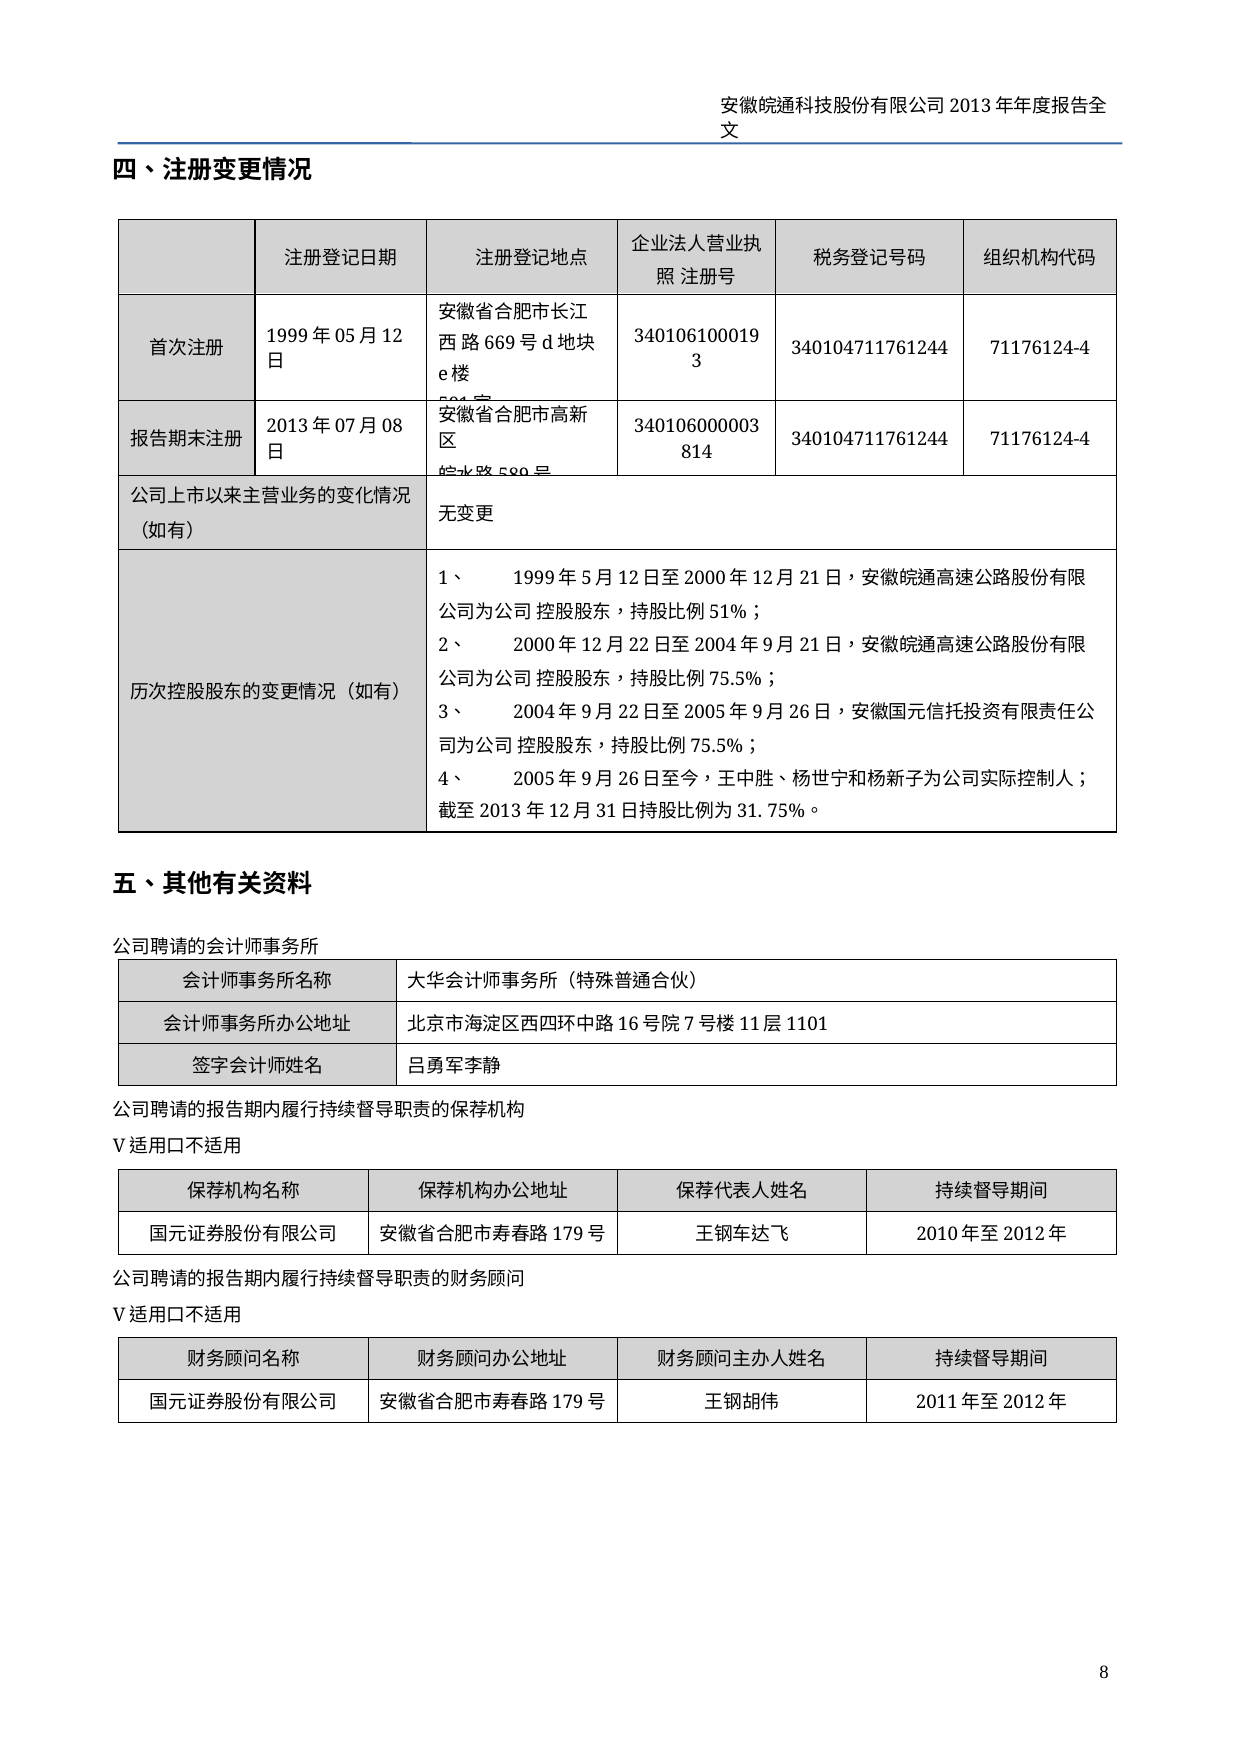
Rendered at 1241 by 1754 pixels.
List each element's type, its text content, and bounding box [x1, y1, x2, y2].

text V适用口不适用 [113, 1132, 1122, 1158]
table_header 组织机构代码 [964, 220, 1116, 293]
text 四、注册变更情况 [113, 152, 1122, 186]
table_cell 历次控股股东的变更情况（如有） [119, 550, 426, 831]
table_header 会计师事务所名称 [119, 960, 396, 1001]
table_cell 340104711761244 [776, 295, 963, 400]
table_header [119, 220, 254, 293]
table_header 持续督导期间 [867, 1170, 1116, 1211]
table_header 税务登记号码 [776, 220, 963, 293]
table_cell 340104711761244 [776, 401, 963, 475]
text 五、其他有关资料 [113, 866, 1122, 900]
table_cell 71176124-4 [964, 401, 1116, 475]
table_header 保荐代表人姓名 [618, 1170, 866, 1211]
table_header 财务顾问办公地址 [369, 1338, 617, 1379]
table_cell 吕勇军李静 [397, 1044, 1116, 1085]
table_header 持续督导期间 [867, 1338, 1116, 1379]
table_cell 340106000003814 [618, 401, 775, 475]
table_cell 公司上市以来主营业务的变化情况 （如有） [119, 476, 426, 549]
table_cell 71176124-4 [964, 295, 1116, 400]
table_header 保荐机构办公地址 [369, 1170, 617, 1211]
table_cell 安徽省合肥市寿春路179号 [369, 1380, 617, 1422]
table_cell 无变更 [427, 476, 1116, 549]
table_cell 1999年05月12日 [256, 295, 426, 400]
table_cell 国元证券股份有限公司 [119, 1212, 368, 1253]
table_cell 安徽省合肥市寿春路179号 [369, 1212, 617, 1253]
table_cell 会计师事务所办公地址 [119, 1002, 396, 1043]
table_header 大华会计师事务所（特殊普通合伙） [397, 960, 1116, 1001]
table_cell 报告期末注册 [119, 401, 254, 475]
table_header 财务顾问名称 [119, 1338, 368, 1379]
table_header 注册登记日期 [256, 220, 426, 293]
table_cell 2010年至2012年 [867, 1212, 1116, 1253]
text 公司聘请的报告期内履行持续督导职责的保荐机构 [113, 1097, 1122, 1122]
table_cell 1、 1999年5月12日至2000年12月21日，安徽皖通高速公路股份有限公司为公司 控股股东，持股比例51%； 2、 2000年12月22日至2004年9月21日，安徽皖通高速公路股份有限公司为公司 控股股东，持股比例75.5%； 3、 2004年9月22日至2005年9月26日，安徽国元信托投资有限责任公司为公司 控股股东，持股比例75.5%； 4、 2005年9月26日至今，王中胜、杨世宁和杨新子为公司实际控制人；截至2013 年12月31日持股比例为31. 75%。 [427, 550, 1116, 831]
text 公司聘请的会计师事务所 [113, 933, 1122, 959]
text V适用口不适用 [113, 1301, 1122, 1326]
table_header 企业法人营业执照 注册号 [618, 220, 775, 293]
table_cell 安徽省合肥市长江西 路669号d地块e楼 501室 [427, 295, 617, 400]
table_cell 北京市海淀区西四环中路16号院7号楼11层1101 [397, 1002, 1116, 1043]
table_cell 国元证券股份有限公司 [119, 1380, 368, 1422]
table_header 保荐机构名称 [119, 1170, 368, 1211]
table_header 财务顾问主办人姓名 [618, 1338, 866, 1379]
table_cell 王钢胡伟 [618, 1380, 866, 1422]
table_cell 签字会计师姓名 [119, 1044, 396, 1085]
table_cell 安徽省合肥市高新区 皖水路589号 [427, 401, 617, 475]
text 公司聘请的报告期内履行持续督导职责的财务顾问 [113, 1265, 1122, 1290]
table_header 注册登记地点 [427, 220, 617, 293]
table_cell 2013年07月08日 [256, 401, 426, 475]
table_cell 3401061000193 [618, 295, 775, 400]
table_cell 首次注册 [119, 295, 254, 400]
table_cell 2011年至2012年 [867, 1380, 1116, 1422]
table_cell 王钢车达飞 [618, 1212, 866, 1253]
